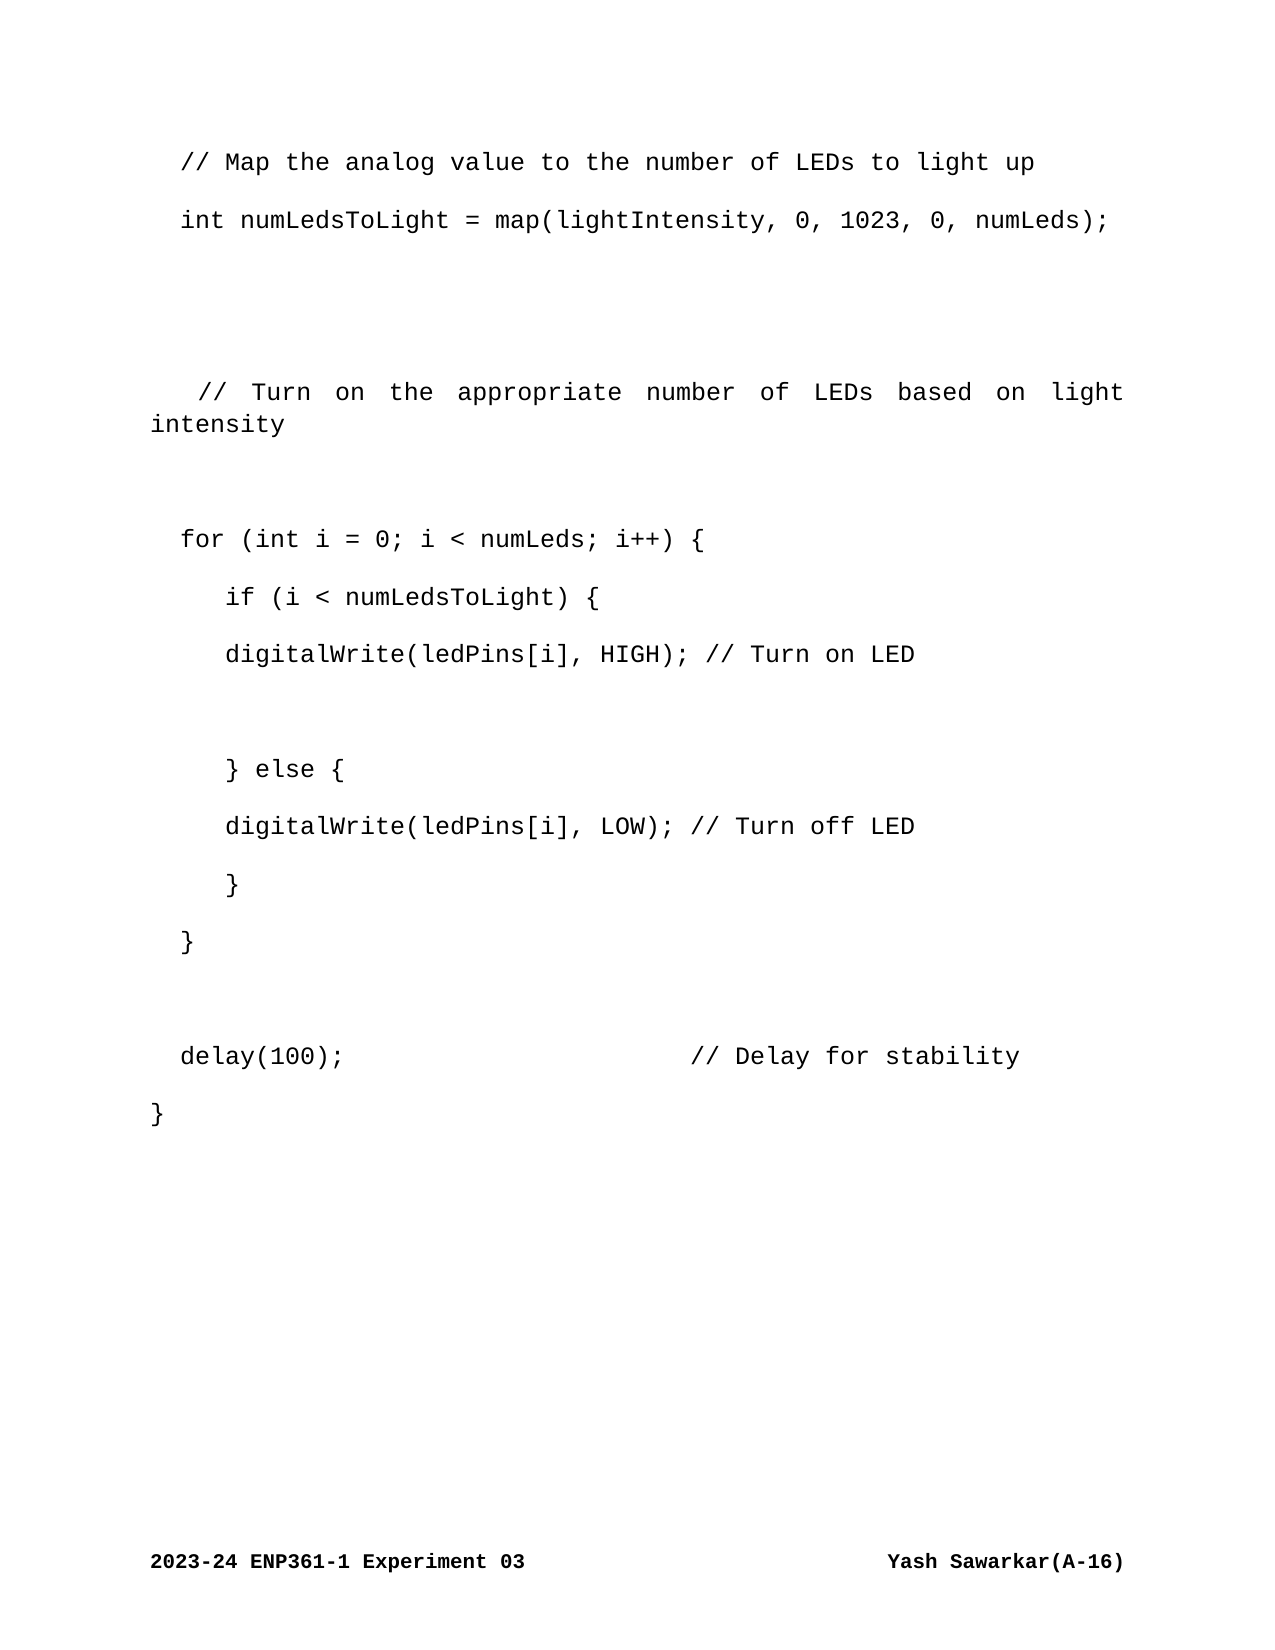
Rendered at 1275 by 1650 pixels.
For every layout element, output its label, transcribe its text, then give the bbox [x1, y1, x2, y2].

text delay(100); // Delay for stability [150, 1043, 1125, 1072]
text } [150, 929, 1125, 957]
text digitalWrite(ledPins[i], LOW); // Turn off LED [150, 814, 1125, 842]
text if (i < numLedsToLight) { [150, 584, 1125, 612]
text for (int i = 0; i < numLeds; i++) { [150, 527, 1125, 555]
text digitalWrite(ledPins[i], HIGH); // Turn on LED [150, 642, 1125, 670]
text int numLedsToLight = map(lightIntensity, 0, 1023, 0, numLeds); [150, 207, 1125, 236]
text } else { [150, 756, 1125, 784]
text // Turn on the appropriate number of LEDs based on light intensity [150, 379, 1125, 440]
text // Map the analog value to the number of LEDs to light up [150, 150, 1125, 178]
text } [150, 871, 1125, 899]
text } [150, 1101, 1125, 1129]
